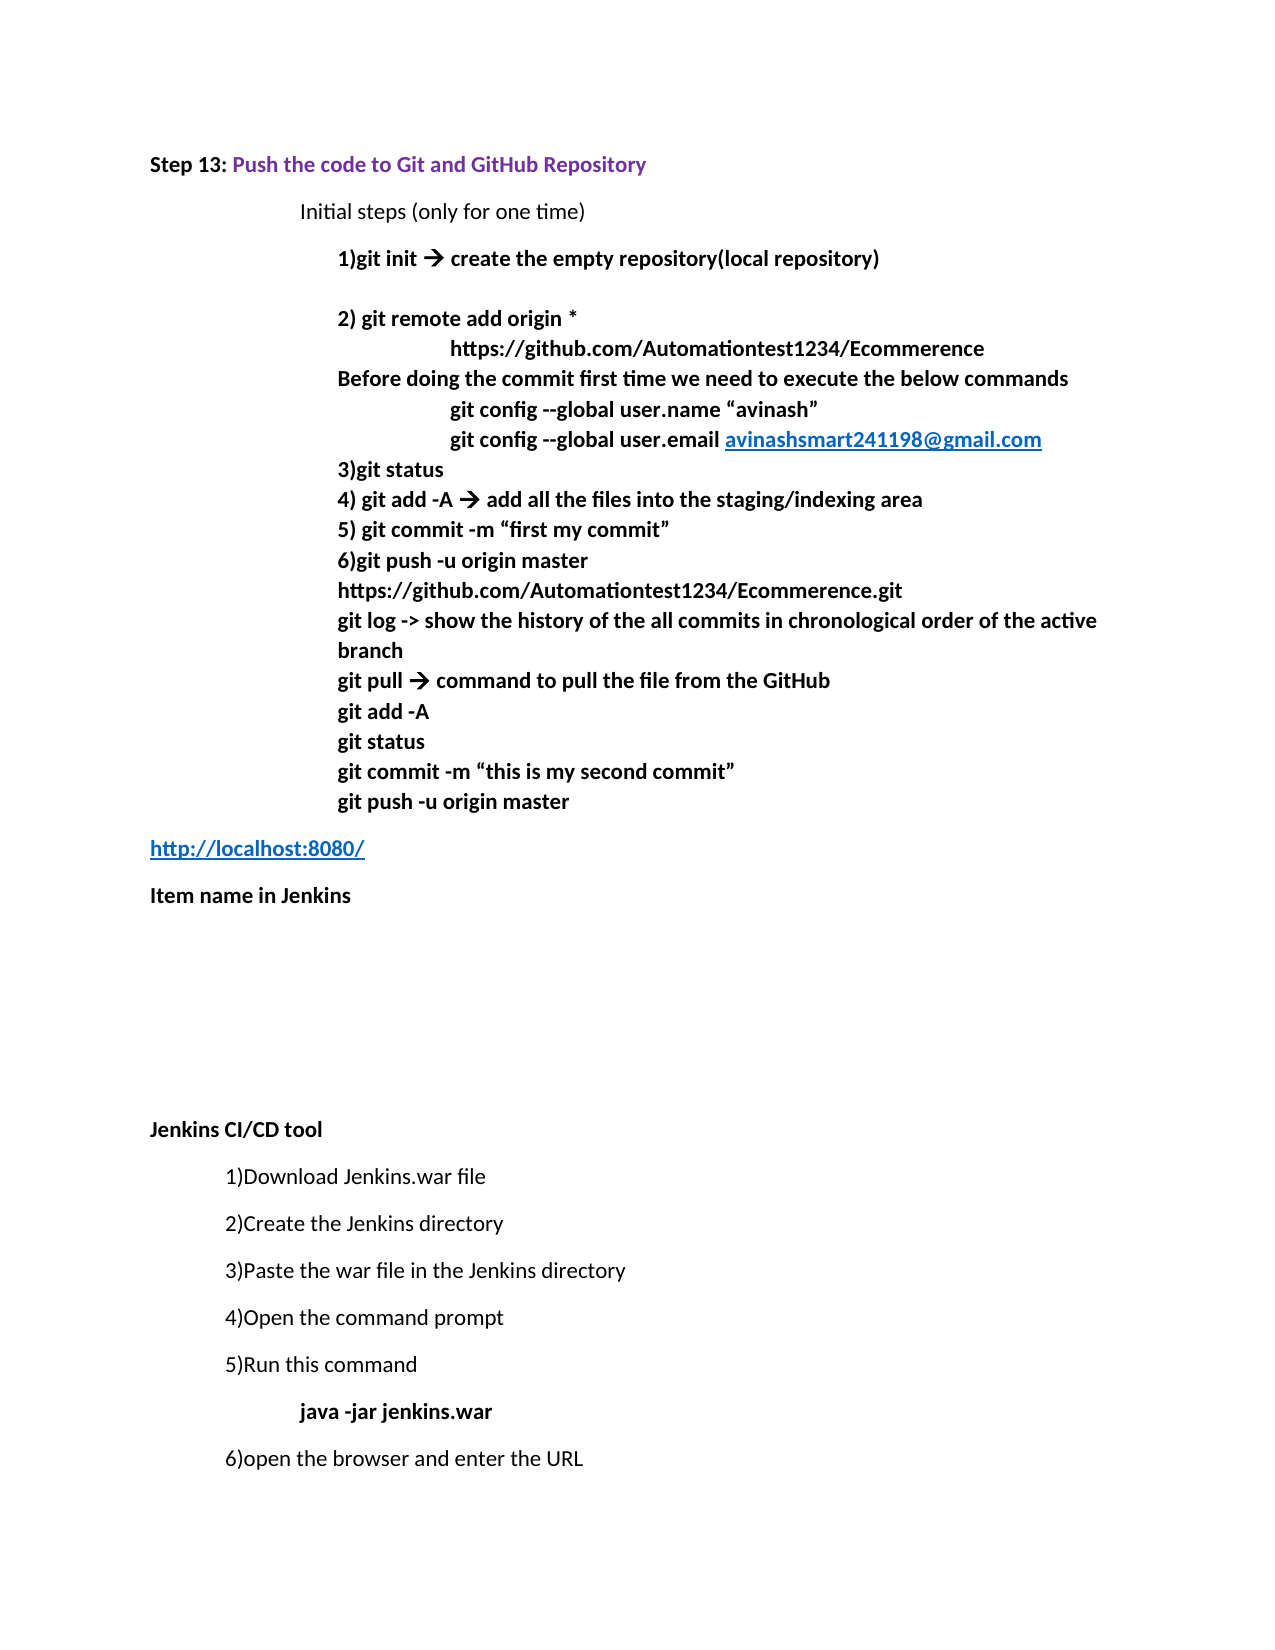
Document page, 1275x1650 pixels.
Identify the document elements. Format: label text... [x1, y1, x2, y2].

list 2) git remote add origin * [337, 304, 1125, 332]
list git log -> show the history of the all commits in chronological order of the active branch [337, 606, 1125, 664]
list git config --global user.name “avinash” [337, 395, 1125, 423]
text 2)Create the Jenkins directory [150, 1209, 1125, 1237]
text Jenkins CI/CD tool [150, 1116, 1125, 1144]
list git push -u origin master [337, 787, 1125, 816]
text 5)Run this command [150, 1350, 1125, 1378]
text 3)Paste the war file in the Jenkins directory [150, 1256, 1125, 1284]
list https://github.com/Automationtest1234/Ecommerence.git [337, 576, 1125, 604]
text 1)Download Jenkins.war file [150, 1162, 1125, 1191]
text Step 13: Push the code to Git and GitHub Repository [150, 150, 1125, 178]
list git commit -m “this is my second commit” [337, 757, 1125, 785]
list git pull command to pull the file from the GitHub [337, 667, 1125, 695]
list git add -A [337, 697, 1125, 725]
text java -jar jenkins.war [225, 1397, 1125, 1425]
list Before doing the commit first time we need to execute the below commands [337, 364, 1125, 393]
list git config --global user.email avinashsmart241198@gmail.com [337, 425, 1125, 453]
list git status [337, 727, 1125, 755]
list 1)git init create the empty repository(local repository) [337, 244, 1125, 302]
list https://github.com/Automationtest1234/Ecommerence [412, 334, 1125, 362]
text Initial steps (only for one time) [225, 197, 1125, 225]
list 4) git add -A add all the files into the staging/indexing area [337, 485, 1125, 513]
text http://localhost:8080/ [150, 834, 1125, 862]
list 5) git commit -m “first my commit” [337, 516, 1125, 544]
list 6)git push -u origin master [337, 546, 1125, 574]
text 4)Open the command prompt [150, 1303, 1125, 1331]
list 3)git status [337, 455, 1125, 483]
text 6)open the browser and enter the URL [150, 1444, 1125, 1472]
text Item name in Jenkins [150, 881, 1125, 909]
